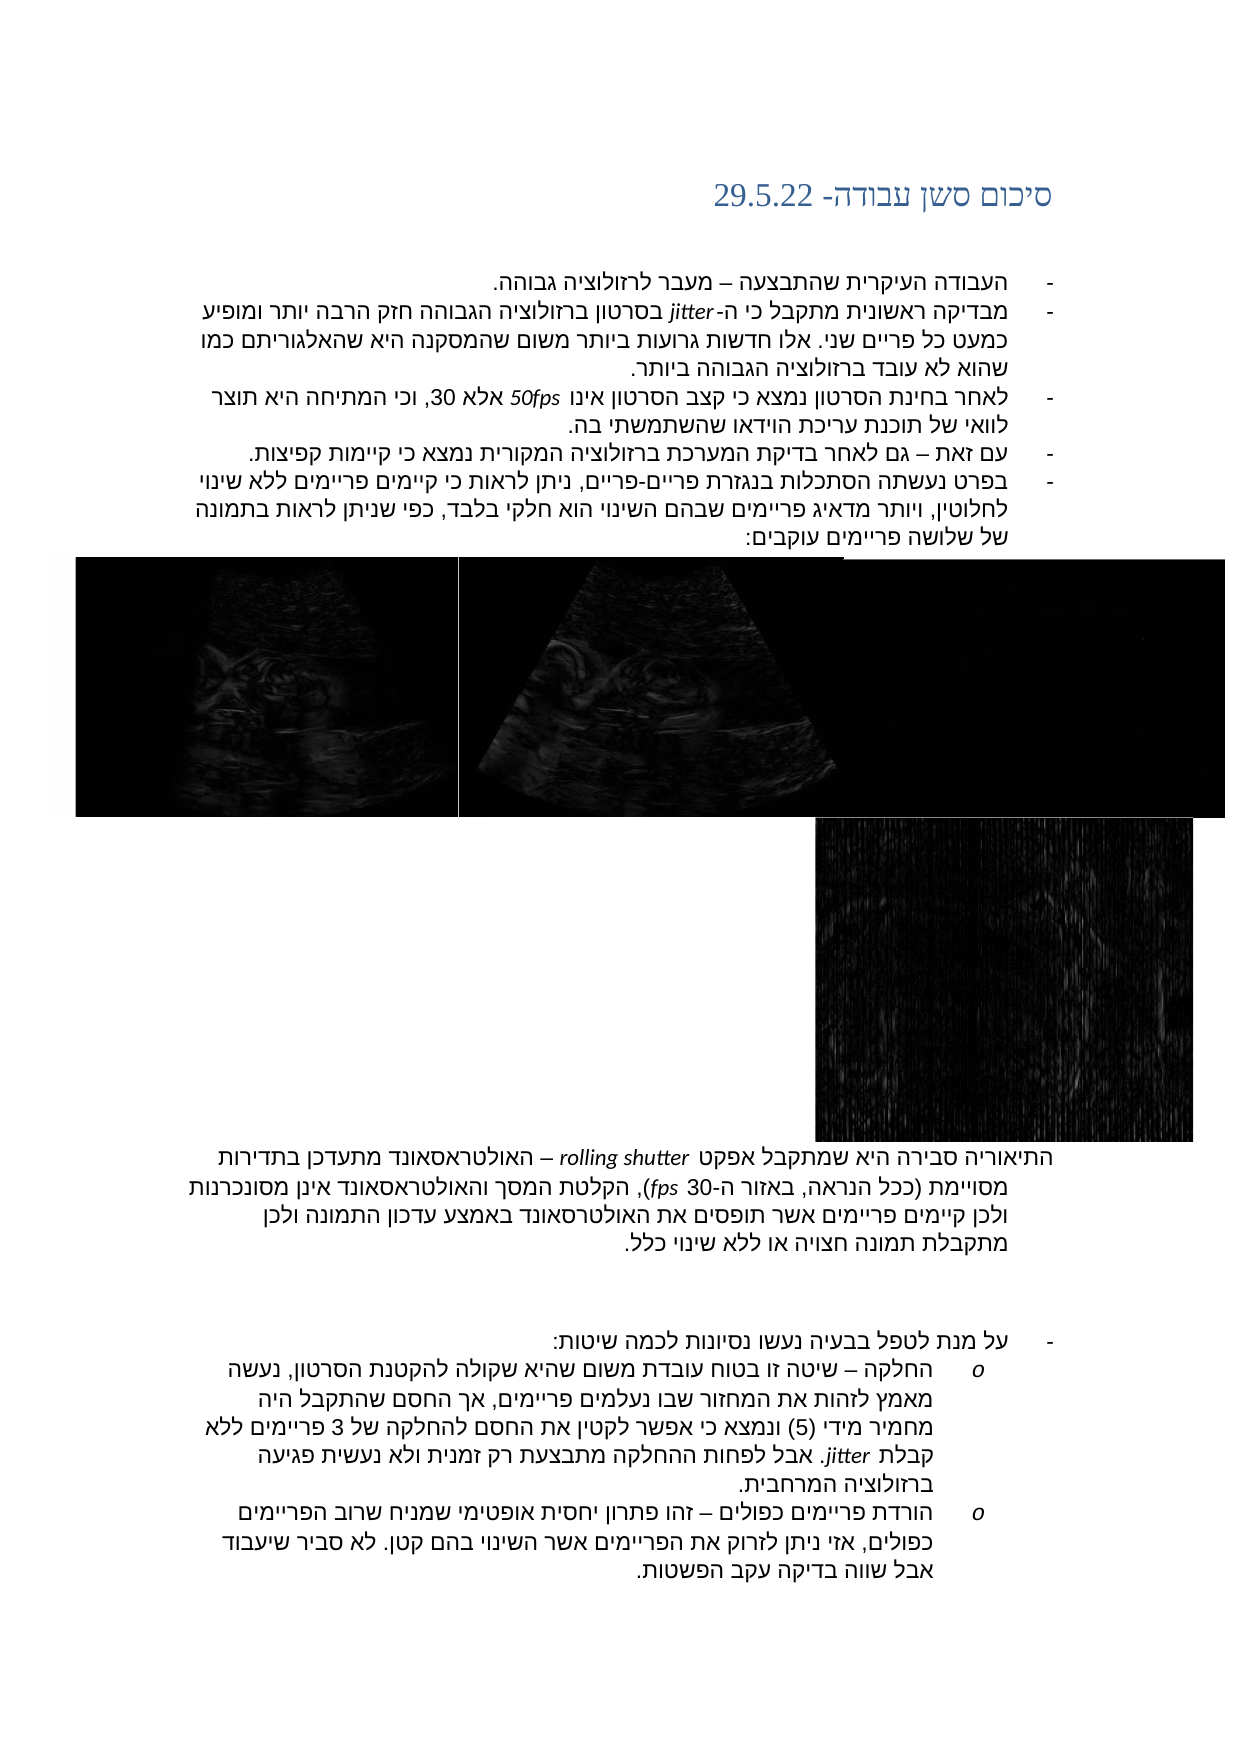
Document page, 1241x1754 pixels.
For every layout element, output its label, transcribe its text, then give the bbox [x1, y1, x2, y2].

list החלקה – שיטה זו בטוח עובדת משום שהיא שקולה להקטנת הסרטון, נעשה מאמץ לזהות את המחזור שבו נעלמים פריימים, אך החסם שהתקבל היה מחמיר מידי (5) ונמצא כי אפשר לקטין את החסם להחלקה של 3 פריימים ללא קבלת jitter. אבל לפחות ההחלקה מתבצעת רק זמנית ולא נעשית פגיעה ברזולוציה המרחבית. [187, 1356, 971, 1497]
list העבודה העיקרית שהתבצעה – מעבר לרזולוציה גבוהה. [187, 269, 1046, 296]
list על מנת לטפל בבעיה נעשו נסיונות לכמה שיטות: [187, 1328, 1046, 1354]
list בפרט נעשתה הסתכלות בנגזרת פריים-פריים, ניתן לראות כי קיימים פריימים ללא שינוי לחלוטין, ויותר מדאיג פריימים שבהם השינוי הוא חלקי בלבד, כפי שניתן לראות בתמונה של שלושה פריימים עוקבים: [187, 468, 1046, 550]
list הורדת פריימים כפולים – זהו פתרון יחסית אופטימי שמניח שרוב הפריימים כפולים, אזי ניתן לזרוק את הפריימים אשר השינוי בהם קטן. לא סביר שיעבוד אבל שווה בדיקה עקב הפשטות. [187, 1499, 971, 1583]
subtitle סיכום סשן עבודה- 29.5.22 [187, 175, 1053, 213]
picture [49, 557, 1225, 1142]
list לאחר בחינת הסרטון נמצא כי קצב הסרטון אינו 50fps אלא 30, וכי המתיחה היא תוצר לוואי של תוכנת עריכת הוידאו שהשתמשתי בה. [187, 383, 1046, 439]
list מבדיקה ראשונית מתקבל כי ה-jitter בסרטון ברזולוציה הגבוהה חזק הרבה יותר ומופיע כמעט כל פריים שני. אלו חדשות גרועות ביותר משום שהמסקנה היא שהאלגוריתם כמו שהוא לא עובד ברזולוציה הגבוהה ביותר. [187, 297, 1046, 381]
list התיאוריה סבירה היא שמתקבל אפקט rolling shutter – האולטראסאונד מתעדכן בתדירות מסויימת (ככל הנראה, באזור ה-30 fps), הקלטת המסך והאולטראסאונד אינן מסונכרנות ולכן קיימים פריימים אשר תופסים את האולטרסאונד באמצע עדכון התמונה ולכן מתקבלת תמונה חצויה או ללא שינוי כלל. [187, 817, 1046, 1257]
list עם זאת – גם לאחר בדיקת המערכת ברזולוציה המקורית נמצא כי קיימות קפיצות. [187, 440, 1046, 467]
